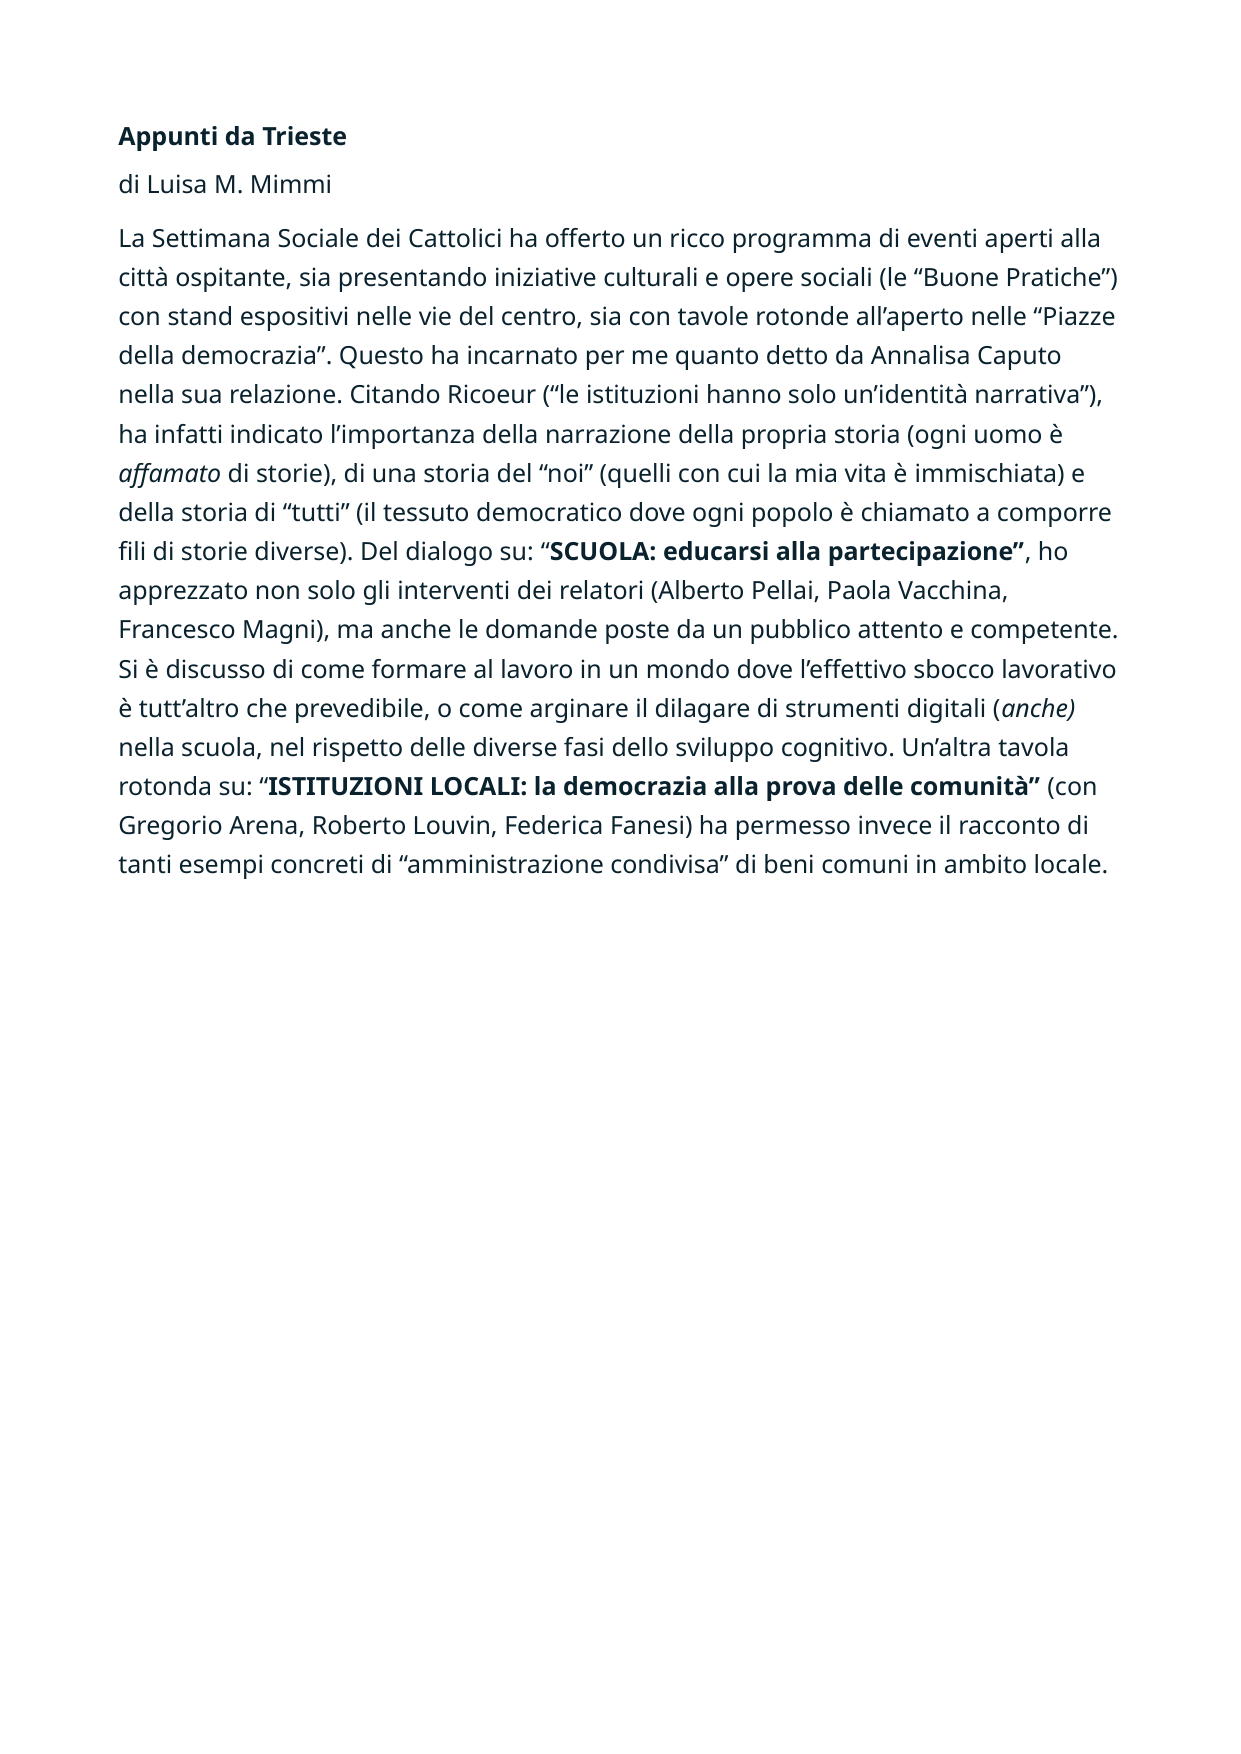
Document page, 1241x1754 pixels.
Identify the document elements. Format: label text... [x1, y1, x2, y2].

text di Luisa M. Mimmi [118, 167, 1122, 201]
text La Settimana Sociale dei Cattolici ha offerto un ricco programma di eventi aperti alla città ospitante, sia presentando iniziative culturali e opere sociali (le “Buone Pratiche”) con stand espositivi nelle vie del centro, sia con tavole rotonde all’aperto nelle “Piazze della democrazia”. Questo ha incarnato per me quanto detto da Annalisa Caputo nella sua relazione. Citando Ricoeur (“le istituzioni hanno solo un’identità narrativa”), ha infatti indicato l’importanza della narrazione della propria storia (ogni uomo è affamato di storie), di una storia del “noi” (quelli con cui la mia vita è immischiata) e della storia di “tutti” (il tessuto democratico dove ogni popolo è chiamato a comporre fili di storie diverse). Del dialogo su: “SCUOLA: educarsi alla partecipazione”, ho apprezzato non solo gli interventi dei relatori (Alberto Pellai, Paola Vacchina, Francesco Magni), ma anche le domande poste da un pubblico attento e competente. Si è discusso di come formare al lavoro in un mondo dove l’effettivo sbocco lavorativo è tutt’altro che prevedibile, o come arginare il dilagare di strumenti digitali (anche) nella scuola, nel rispetto delle diverse fasi dello sviluppo cognitivo. Un’altra tavola rotonda su: “ISTITUZIONI LOCALI: la democrazia alla prova delle comunità” (con Gregorio Arena, Roberto Louvin, Federica Fanesi) ha permesso invece il racconto di tanti esempi concreti di “amministrazione condivisa” di beni comuni in ambito locale. [118, 221, 1122, 881]
subtitle Appunti da Trieste [118, 118, 1122, 152]
